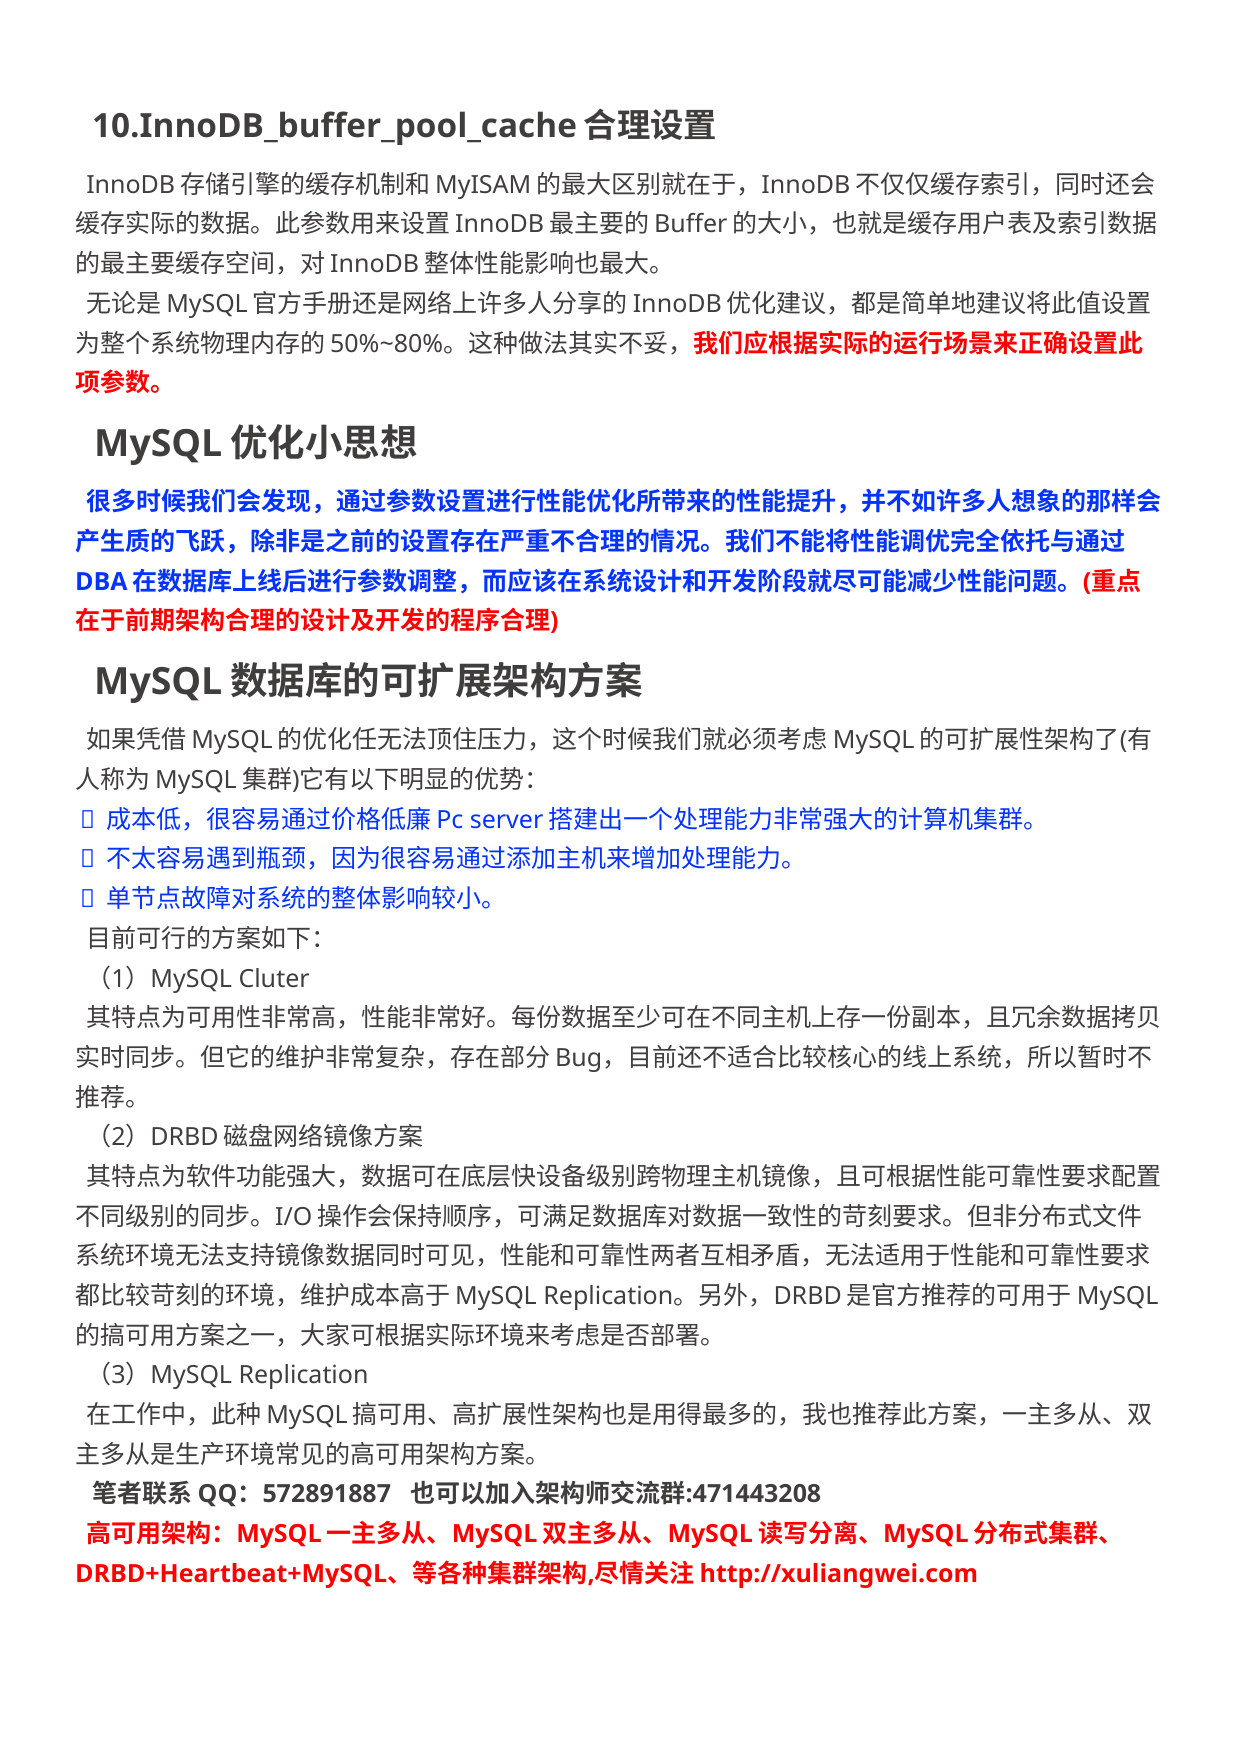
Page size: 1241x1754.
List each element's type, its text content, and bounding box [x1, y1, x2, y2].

text  单节点故障对系统的整体影响较小。 [80, 877, 1165, 917]
text （2）DRBD磁盘网络镜像方案 [75, 1115, 1165, 1155]
text 如果凭借MySQL的优化任无法顶住压力，这个时候我们就必须考虑MySQL的可扩展性架构了(有人称为MySQL集群)它有以下明显的优势： [75, 718, 1165, 798]
text 很多时候我们会发现，通过参数设置进行性能优化所带来的性能提升，并不如许多人想象的那样会产生质的飞跃，除非是之前的设置存在严重不合理的情况。我们不能将性能调优完全依托与通过DBA在数据库上线后进行参数调整，而应该在系统设计和开发阶段就尽可能减少性能问题。(重点在于前期架构合理的设计及开发的程序合理) [75, 480, 1165, 639]
text （3）MySQL Replication [75, 1353, 1165, 1393]
text 目前可行的方案如下： [75, 917, 1165, 956]
text 笔者联系QQ：572891887 也可以加入架构师交流群:471443208 [75, 1472, 1165, 1512]
text 高可用架构：MySQL一主多从、MySQL双主多从、MySQL读写分离、MySQL分布式集群、DRBD+Heartbeat+MySQL、等各种集群架构,尽情关注http://xuliangwei.com [75, 1512, 1165, 1591]
text 10.InnoDB_buffer_pool_cache合理设置 [75, 83, 1165, 163]
text  不太容易遇到瓶颈，因为很容易通过添加主机来增加处理能力。 [80, 837, 1165, 877]
text 其特点为可用性非常高，性能非常好。每份数据至少可在不同主机上存一份副本，且冗余数据拷贝实时同步。但它的维护非常复杂，存在部分Bug，目前还不适合比较核心的线上系统，所以暂时不推荐。 [75, 996, 1165, 1115]
text InnoDB存储引擎的缓存机制和MyISAM的最大区别就在于，InnoDB不仅仅缓存索引，同时还会缓存实际的数据。此参数用来设置InnoDB最主要的Buffer的大小，也就是缓存用户表及索引数据的最主要缓存空间，对InnoDB整体性能影响也最大。 [75, 163, 1165, 282]
text 在工作中，此种MySQL搞可用、高扩展性架构也是用得最多的，我也推荐此方案，一主多从、双主多从是生产环境常见的高可用架构方案。 [75, 1393, 1165, 1472]
text 无论是MySQL官方手册还是网络上许多人分享的InnoDB优化建议，都是简单地建议将此值设置为整个系统物理内存的50%~80%。这种做法其实不妥，我们应根据实际的运行场景来正确设置此项参数。 [75, 282, 1165, 401]
text （1）MySQL Cluter [75, 956, 1165, 996]
text 其特点为软件功能强大，数据可在底层快设备级别跨物理主机镜像，且可根据性能可靠性要求配置不同级别的同步。I/O操作会保持顺序，可满足数据库对数据一致性的苛刻要求。但非分布式文件系统环境无法支持镜像数据同时可见，性能和可靠性两者互相矛盾，无法适用于性能和可靠性要求都比较苛刻的环境，维护成本高于MySQL Replication。另外，DRBD是官方推荐的可用于MySQL的搞可用方案之一，大家可根据实际环境来考虑是否部署。 [75, 1155, 1165, 1353]
text MySQL优化小思想 [75, 401, 1165, 480]
text  成本低，很容易通过价格低廉Pc server搭建出一个处理能力非常强大的计算机集群。 [80, 798, 1165, 837]
text MySQL数据库的可扩展架构方案 [75, 639, 1165, 718]
